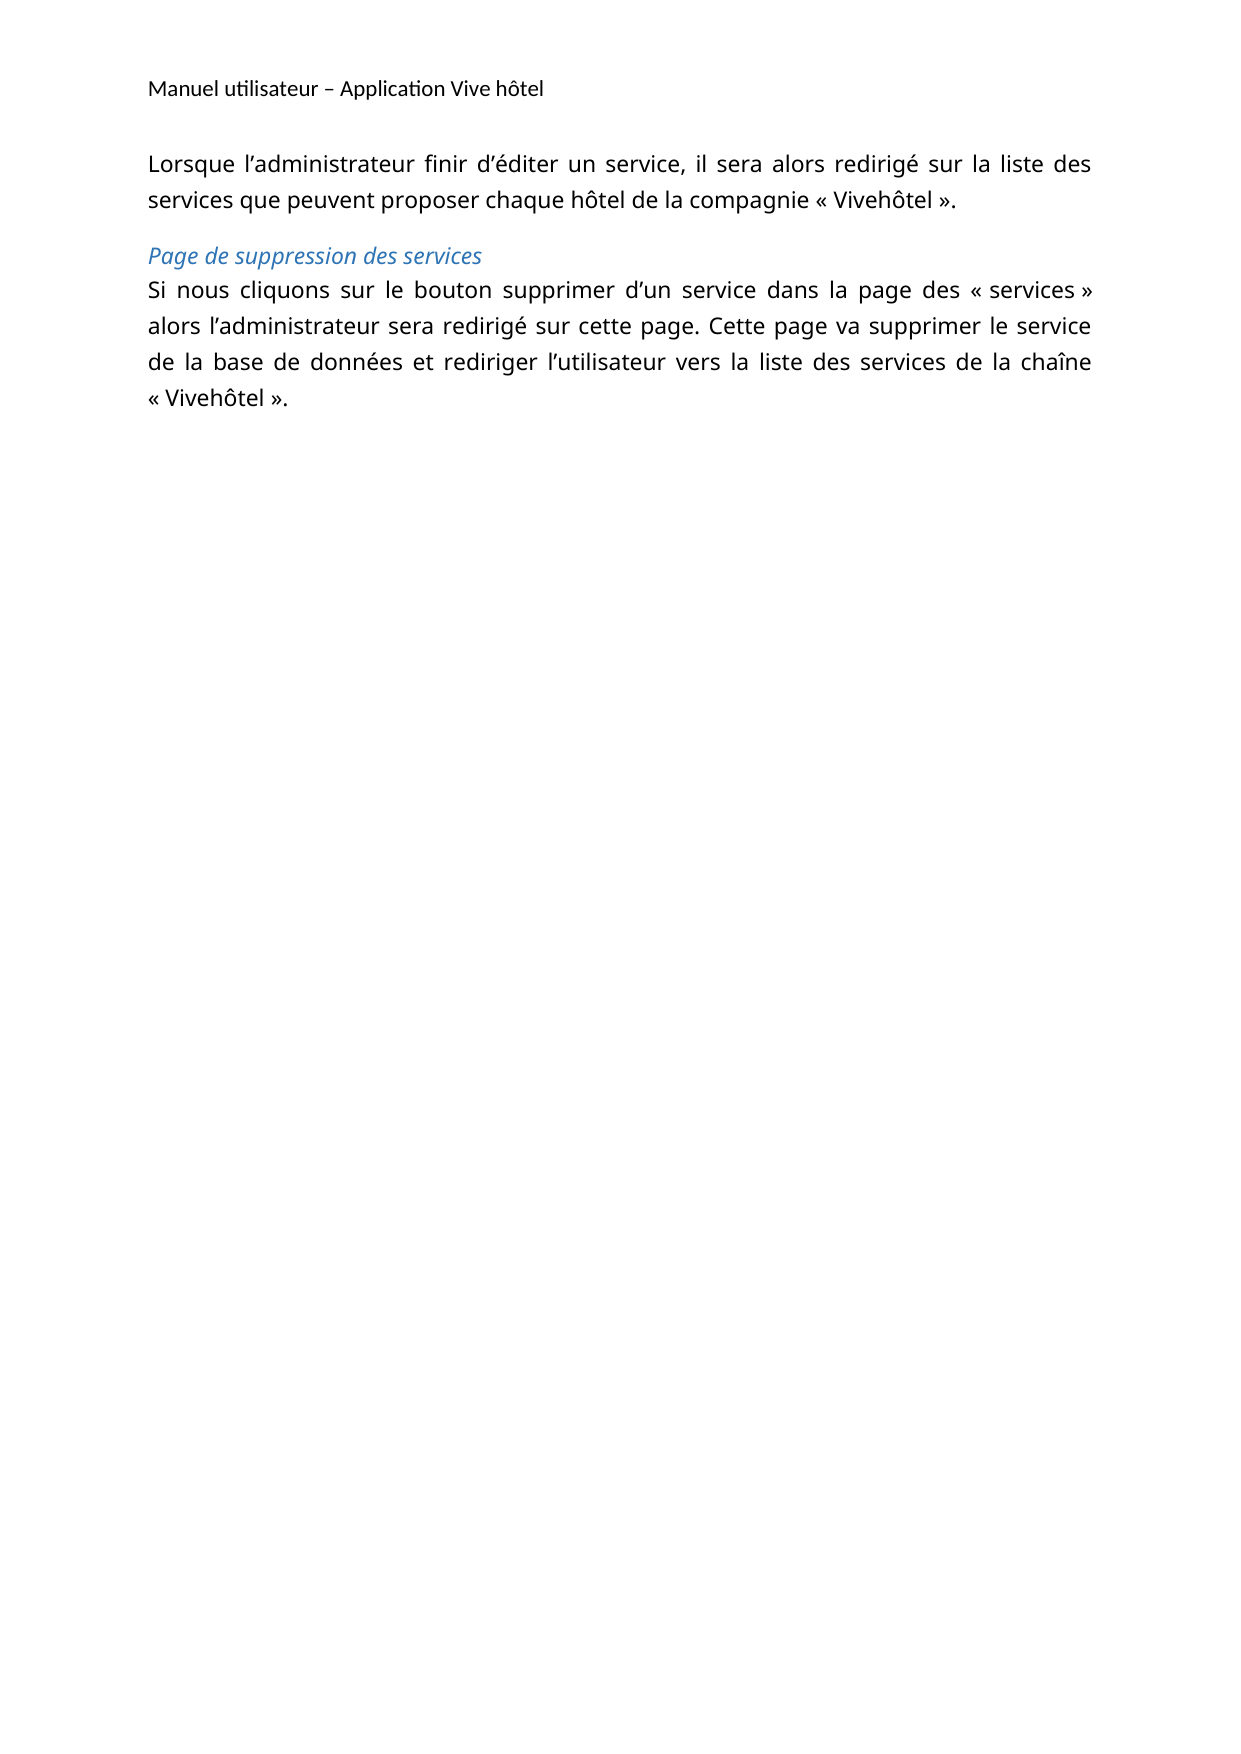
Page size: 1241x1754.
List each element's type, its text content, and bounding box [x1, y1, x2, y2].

subtitle Page de suppression des services [148, 240, 1093, 272]
text Lorsque l’administrateur finir d’éditer un service, il sera alors redirigé sur la liste des services que peuvent proposer chaque hôtel de la compagnie « Vivehôtel ». [148, 148, 1093, 215]
text Si nous cliquons sur le bouton supprimer d’un service dans la page des « services » alors l’administrateur sera redirigé sur cette page. Cette page va supprimer le service de la base de données et rediriger l’utilisateur vers la liste des services de la chaîne « Vivehôtel ». [148, 274, 1093, 413]
